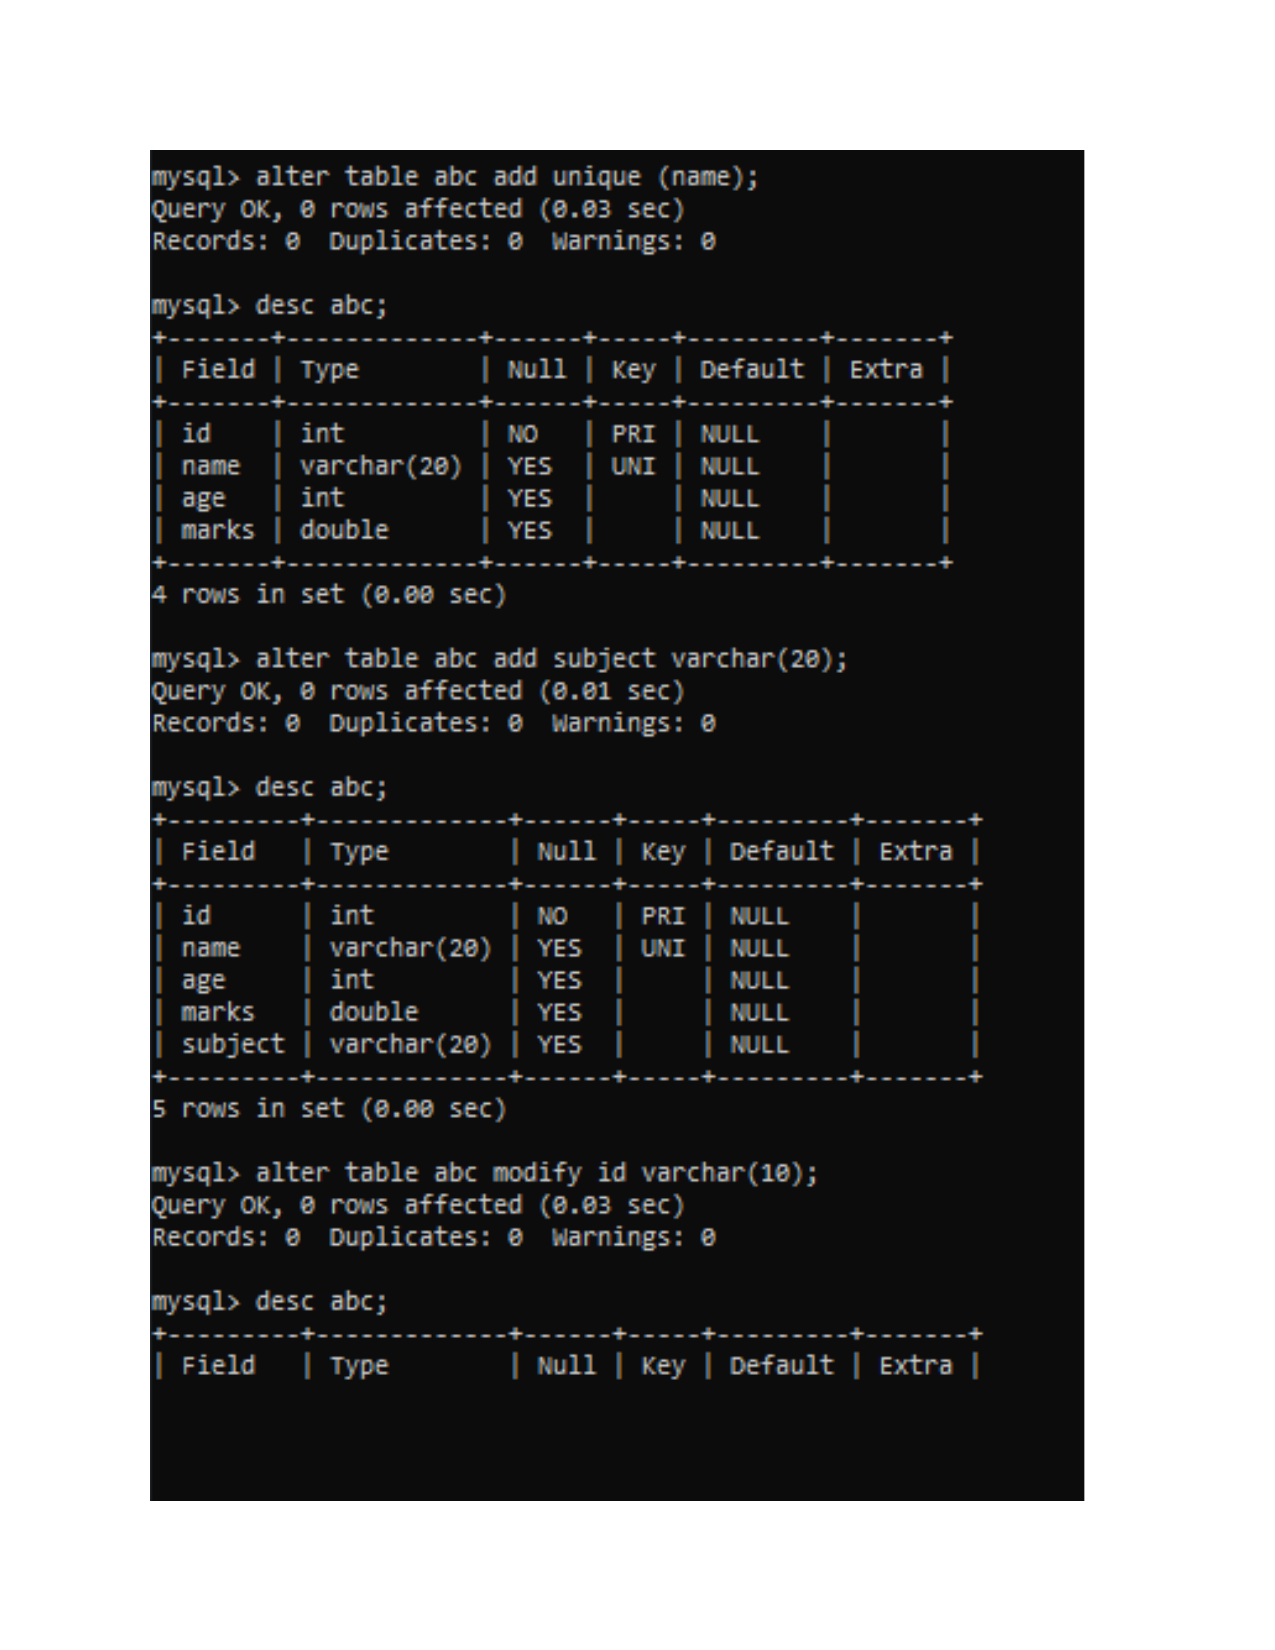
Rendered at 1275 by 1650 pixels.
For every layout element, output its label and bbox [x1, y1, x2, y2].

picture [150, 150, 1085, 1501]
